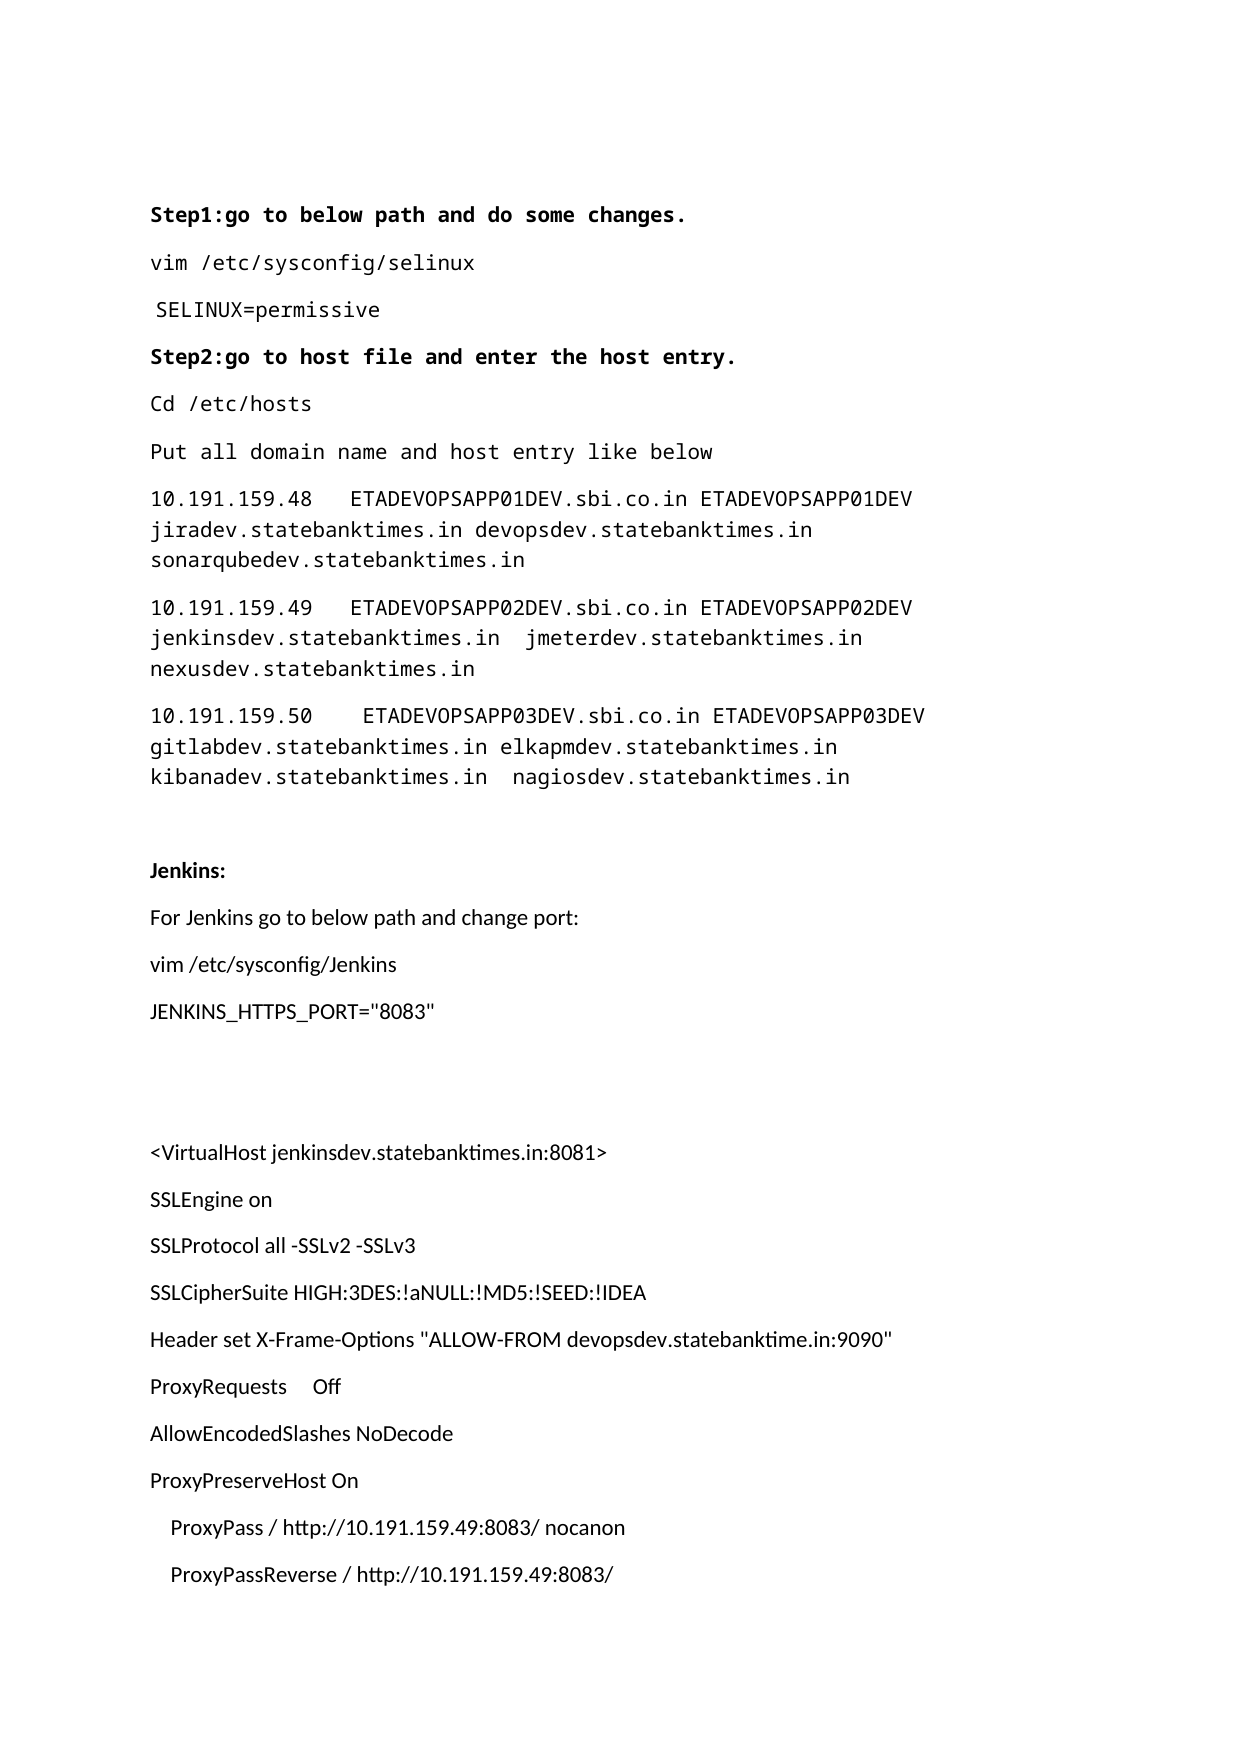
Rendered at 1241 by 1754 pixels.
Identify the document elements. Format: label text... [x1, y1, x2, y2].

text Step2:go to host file and enter the host entry. [150, 342, 1090, 371]
text Put all domain name and host entry like below [150, 437, 1090, 465]
text SSLProtocol all -SSLv2 -SSLv3 [150, 1232, 1090, 1260]
text ProxyPreserveHost On [150, 1466, 1090, 1494]
text ProxyRequests Off [150, 1372, 1090, 1400]
text SSLEngine on [150, 1185, 1090, 1213]
text 10.191.159.48 ETADEVOPSAPP01DEV.sbi.co.in ETADEVOPSAPP01DEV jiradev.statebanktimes.in devopsdev.statebanktimes.in sonarqubedev.statebanktimes.in [150, 484, 1090, 574]
text SELINUX=permissive [150, 295, 1090, 323]
text Jenkins: [150, 857, 1090, 885]
text 10.191.159.49 ETADEVOPSAPP02DEV.sbi.co.in ETADEVOPSAPP02DEV jenkinsdev.statebanktimes.in jmeterdev.statebanktimes.in nexusdev.statebanktimes.in [150, 593, 1090, 682]
text Cd /etc/hosts [150, 389, 1090, 418]
text Header set X-Frame-Options "ALLOW-FROM devopsdev.statebanktime.in:9090" [150, 1325, 1090, 1353]
text Step1:go to below path and do some changes. [150, 200, 1090, 229]
text For Jenkins go to below path and change port: [150, 903, 1090, 932]
text AllowEncodedSlashes NoDecode [150, 1419, 1090, 1447]
text ProxyPass / http://10.191.159.49:8083/ nocanon [150, 1513, 1090, 1541]
text JENKINS_HTTPS_PORT="8083" [150, 997, 1090, 1025]
text vim /etc/sysconfig/Jenkins [150, 950, 1090, 978]
text <VirtualHost jenkinsdev.statebanktimes.in:8081> [150, 1138, 1090, 1166]
text vim /etc/sysconfig/selinux [150, 248, 1090, 276]
text ProxyPassReverse / http://10.191.159.49:8083/ [150, 1560, 1090, 1588]
text SSLCipherSuite HIGH:3DES:!aNULL:!MD5:!SEED:!IDEA [150, 1278, 1090, 1307]
text 10.191.159.50 ETADEVOPSAPP03DEV.sbi.co.in ETADEVOPSAPP03DEV gitlabdev.statebanktimes.in elkapmdev.statebanktimes.in kibanadev.statebanktimes.in nagiosdev.statebanktimes.in [150, 701, 1090, 791]
